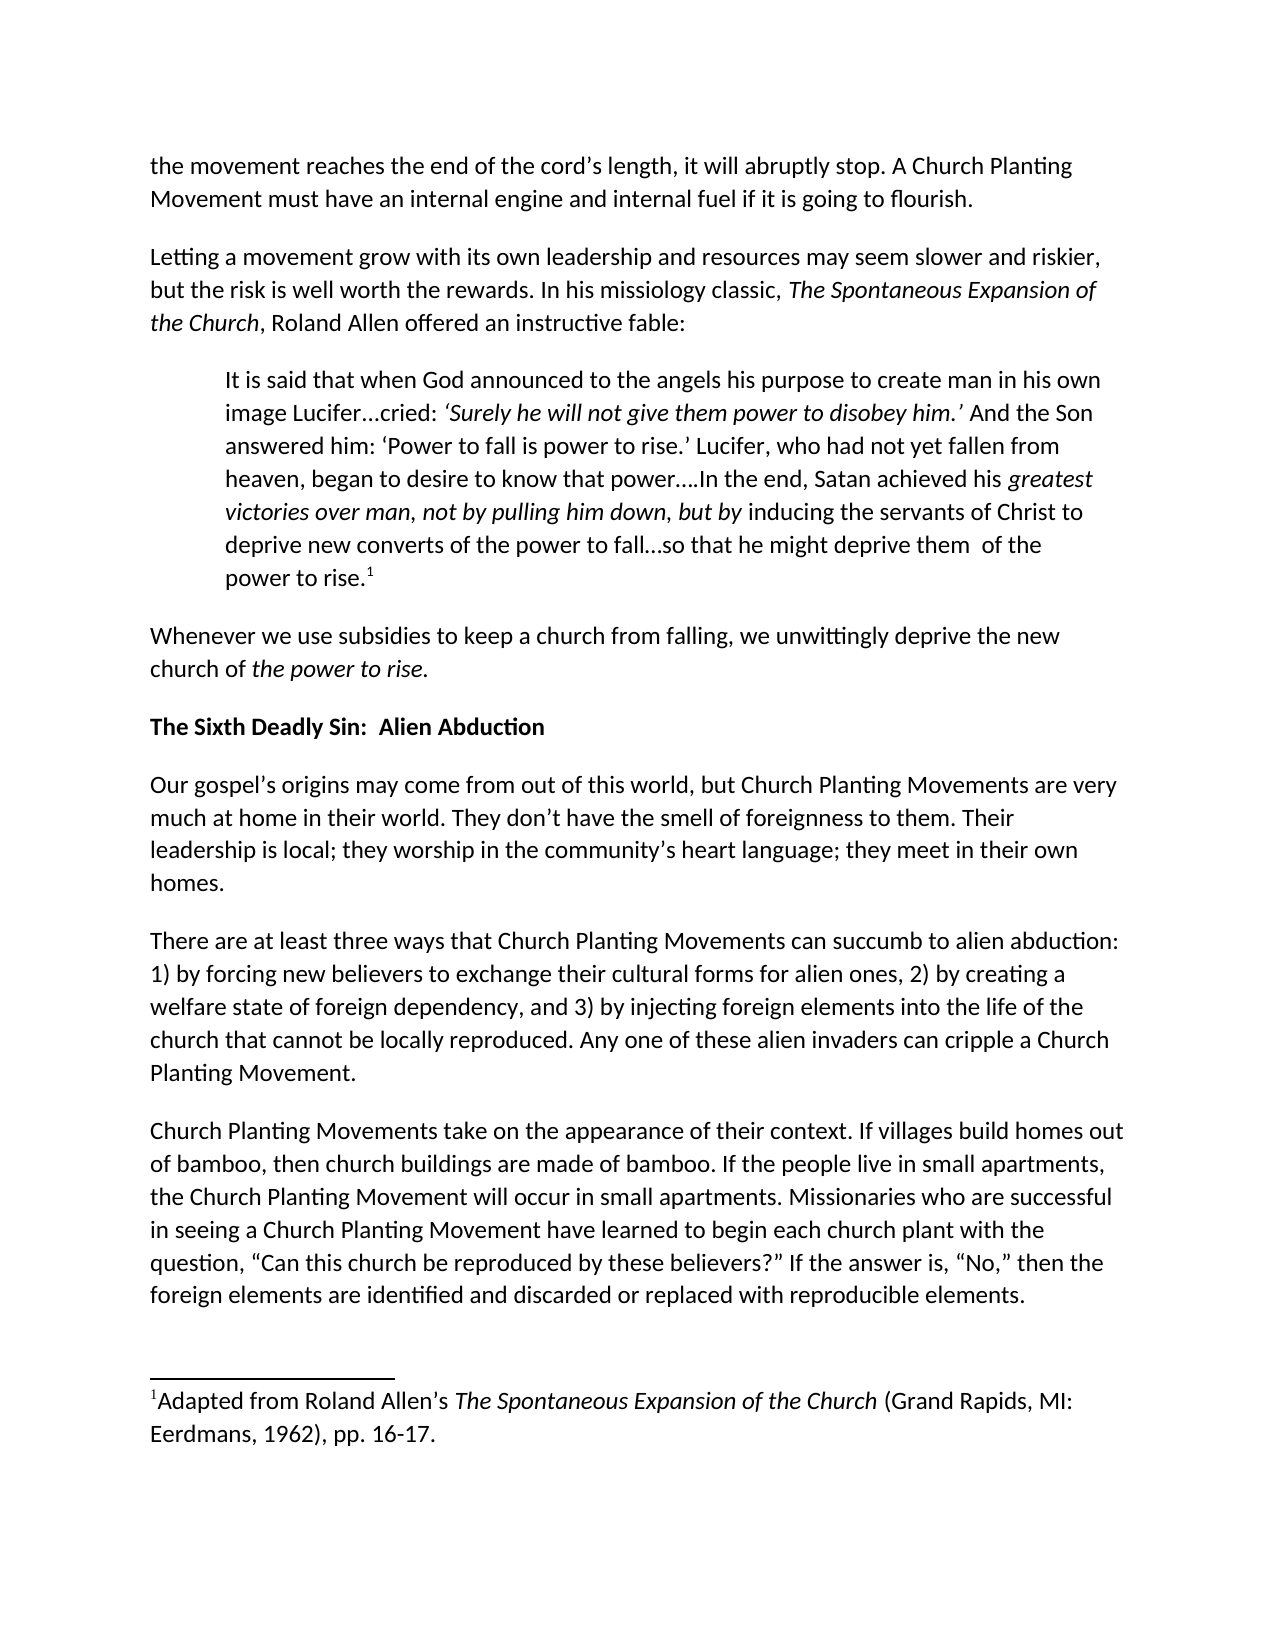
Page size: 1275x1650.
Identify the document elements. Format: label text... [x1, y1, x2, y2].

text Church Planting Movements take on the appearance of their context. If villages build homes out of bamboo, then church buildings are made of bamboo. If the people live in small apartments, the Church Planting Movement will occur in small apartments. Missionaries who are successful in seeing a Church Planting Movement have learned to begin each church plant with the question, “Can this church be reproduced by these believers?” If the answer is, “No,” then the foreign elements are identified and discarded or replaced with reproducible elements. [150, 1115, 1125, 1310]
text There are at least three ways that Church Planting Movements can succumb to alien abduction: 1) by forcing new believers to exchange their cultural forms for alien ones, 2) by creating a welfare state of foreign dependency, and 3) by injecting foreign elements into the life of the church that cannot be locally reproduced. Any one of these alien invaders can cripple a Church Planting Movement. [150, 925, 1125, 1088]
text Letting a movement grow with its own leadership and resources may seem slower and riskier, but the risk is well worth the rewards. In his missiology classic, The Spontaneous Expansion of the Church, Roland Allen offered an instructive fable: [150, 241, 1125, 337]
text Whenever we use subsidies to keep a church from falling, we unwittingly deprive the new church of the power to rise. [150, 620, 1125, 683]
text It is said that when God announced to the angels his purpose to create man in his own image Lucifer...cried: ‘Surely he will not give them power to disobey him.’ And the Son answered him: ‘Power to fall is power to rise.’ Lucifer, who had not yet fallen from heaven, began to desire to know that power….In the end, Satan achieved his greatest victories over man, not by pulling him down, but by inducing the servants of Christ to deprive new converts of the power to fall…so that he might deprive them of the power to rise. [225, 364, 1109, 593]
text Our gospel’s origins may come from out of this world, but Church Planting Movements are very much at home in their world. They don’t have the smell of foreignness to them. Their leadership is local; they worship in the community’s heart language; they meet in their own homes. [150, 769, 1125, 898]
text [150, 150, 1125, 213]
text The Sixth Deadly Sin: Alien Abduction [150, 711, 1125, 741]
